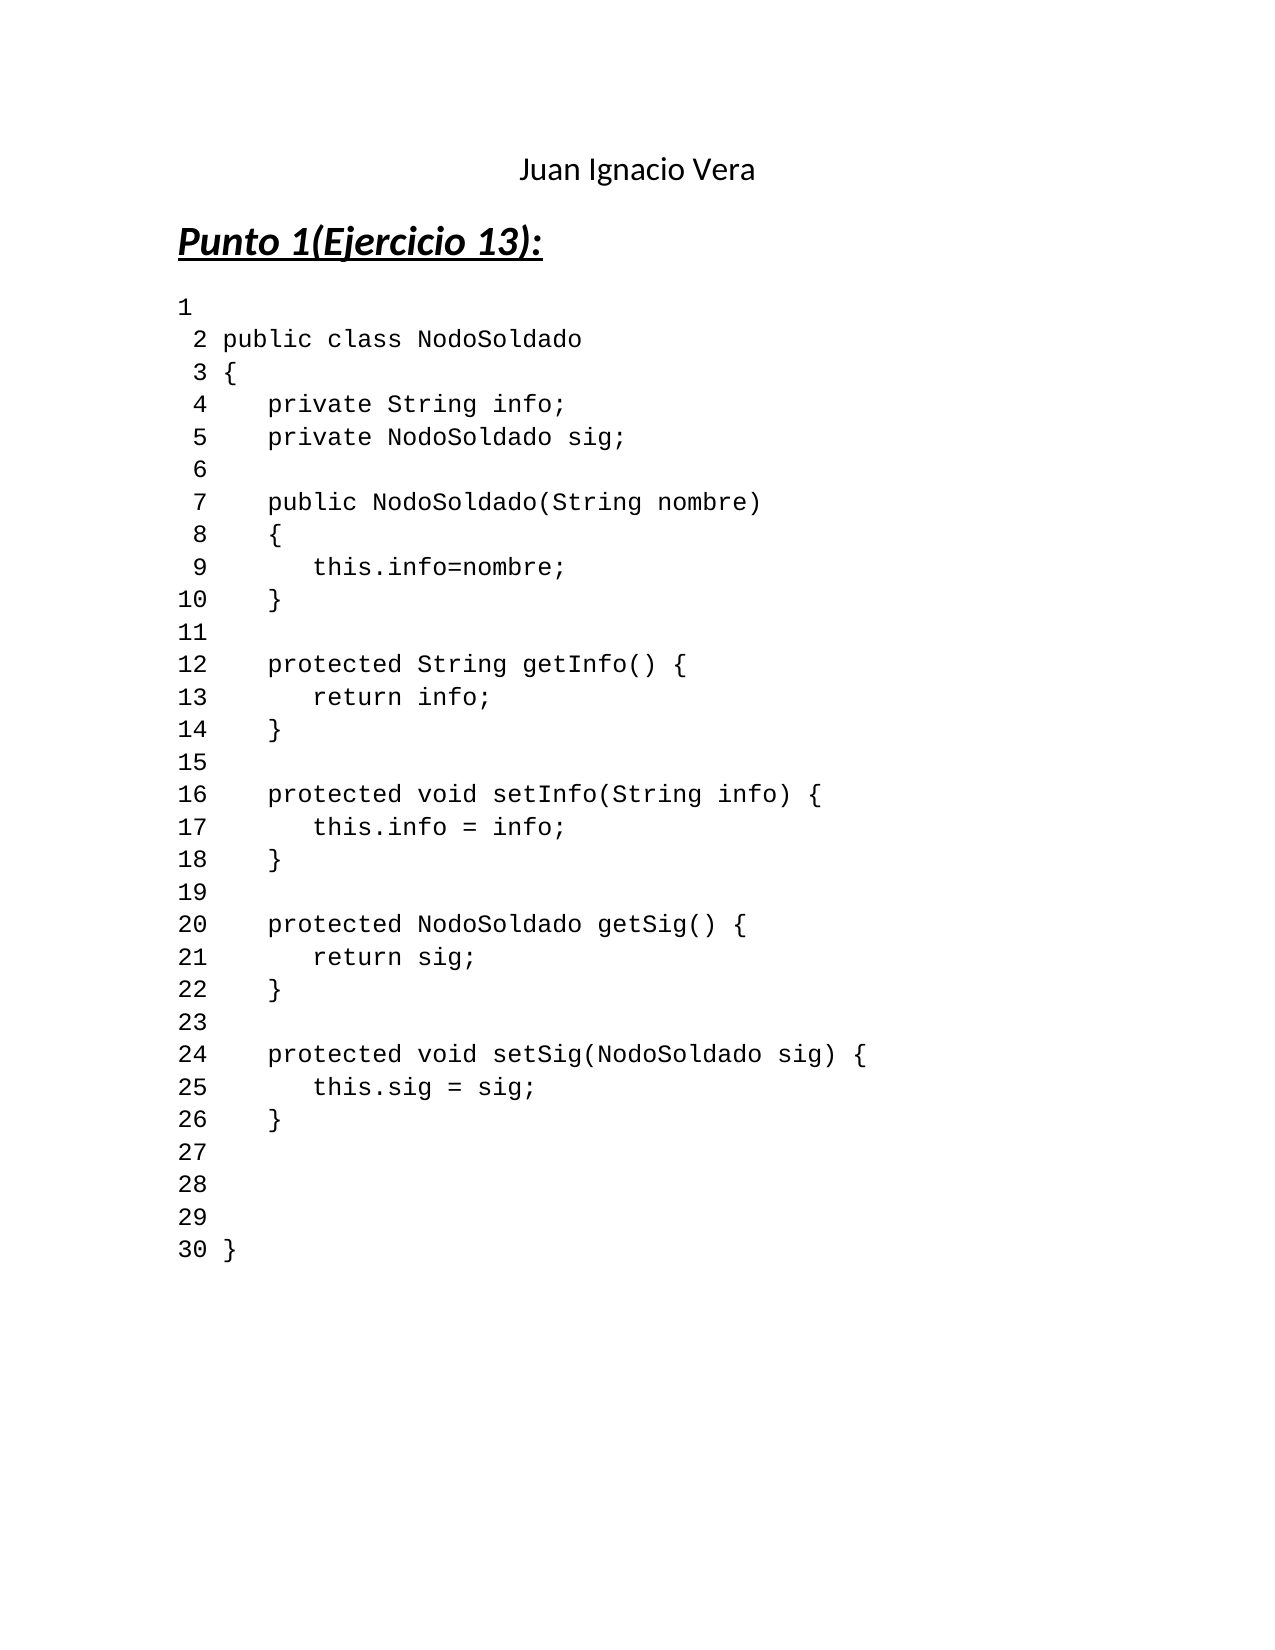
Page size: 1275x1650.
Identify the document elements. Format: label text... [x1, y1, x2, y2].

text 1 2 public class NodoSoldado 3 { 4 private String info; 5 private NodoSoldado sig; 6 7 public NodoSoldado(String nombre) 8 { 9 this.info=nombre; 10 } 11 12 protected String getInfo() { 13 return info; 14 } 15 16 protected void setInfo(String info) { 17 this.info = info; 18 } 19 20 protected NodoSoldado getSig() { 21 return sig; 22 } 23 24 protected void setSig(NodoSoldado sig) { 25 this.sig = sig; 26 } 27 28 29 30 } [177, 294, 1098, 1297]
text Juan Ignacio Vera [177, 148, 1098, 188]
text Punto 1(Ejercicio 13): [177, 215, 1098, 266]
